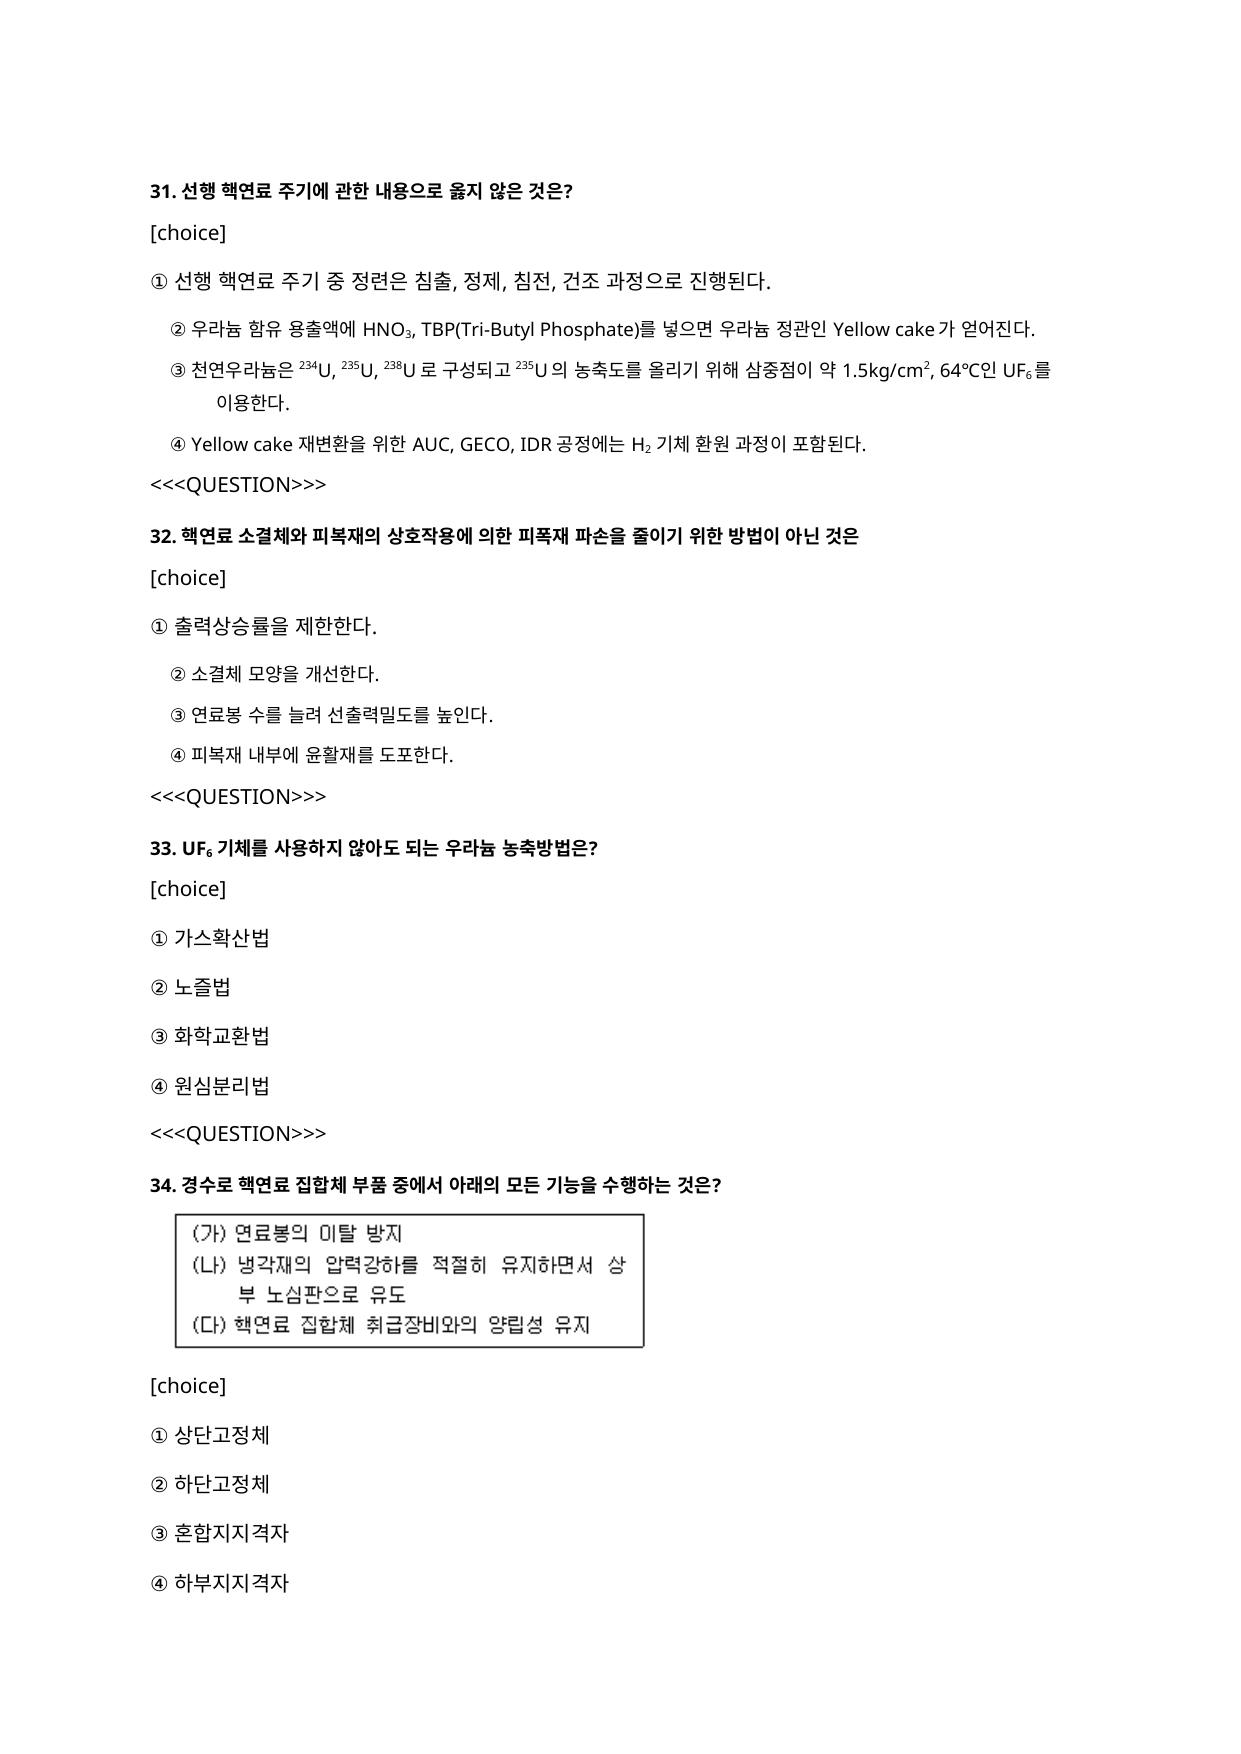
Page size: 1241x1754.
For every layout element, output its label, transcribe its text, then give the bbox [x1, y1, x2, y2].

text ③ 연료봉 수를 늘려 선출력밀도를 높인다. [150, 700, 1090, 727]
text 34. 경수로 핵연료 집합체 부품 중에서 아래의 모든 기능을 수행하는 것은? [150, 1171, 1090, 1198]
text 31. 선행 핵연료 주기에 관한 내용으로 옳지 않은 것은? [150, 177, 1090, 204]
text ① 상단고정체 [150, 1419, 1090, 1449]
text ② 하단고정체 [150, 1468, 1090, 1499]
text ① 가스확산법 [150, 922, 1090, 952]
text <<<QUESTION>>> [150, 1119, 1090, 1148]
text ② 우라늄 함유 용출액에 HNO3, TBP(Tri-Butyl Phosphate)를 넣으면 우라늄 정관인 Yellow cake가 얻어진다. [150, 315, 1090, 342]
text ③ 천연우라늄은 234U, 235U, 238U로 구성되고 235U의 농축도를 올리기 위해 삼중점이 약 1.5kg/cm2, 64℃인 UF6를 이용한다. [150, 356, 1090, 416]
text ② 노즐법 [150, 971, 1090, 1001]
text <<<QUESTION>>> [150, 782, 1090, 811]
text ④ 하부지지격자 [150, 1567, 1090, 1597]
text 33. UF6 기체를 사용하지 않아도 되는 우라늄 농축방법은? [150, 833, 1090, 861]
text ② 소결체 모양을 개선한다. [150, 659, 1090, 686]
text ① 출력상승률을 제한한다. [150, 610, 1090, 640]
text ④ 원심분리법 [150, 1070, 1090, 1100]
text ④ 피복재 내부에 윤활재를 도포한다. [150, 741, 1090, 768]
text ③ 혼합지지격자 [150, 1518, 1090, 1548]
text ④ Yellow cake 재변환을 위한 AUC, GECO, IDR 공정에는 H2 기체 환원 과정이 포함된다. [150, 429, 1090, 456]
text [choice] [150, 563, 1090, 591]
picture [169, 1211, 648, 1353]
text ③ 화학교환법 [150, 1021, 1090, 1051]
text [choice] [150, 874, 1090, 903]
text <<<QUESTION>>> [150, 470, 1090, 499]
text [choice] [150, 218, 1090, 247]
text 32. 핵연료 소결체와 피복재의 상호작용에 의한 피폭재 파손을 줄이기 위한 방법이 아닌 것은 [150, 522, 1090, 549]
text ① 선행 핵연료 주기 중 정련은 침출, 정제, 침전, 건조 과정으로 진행된다. [150, 265, 1090, 296]
text [choice] [150, 1372, 1090, 1400]
